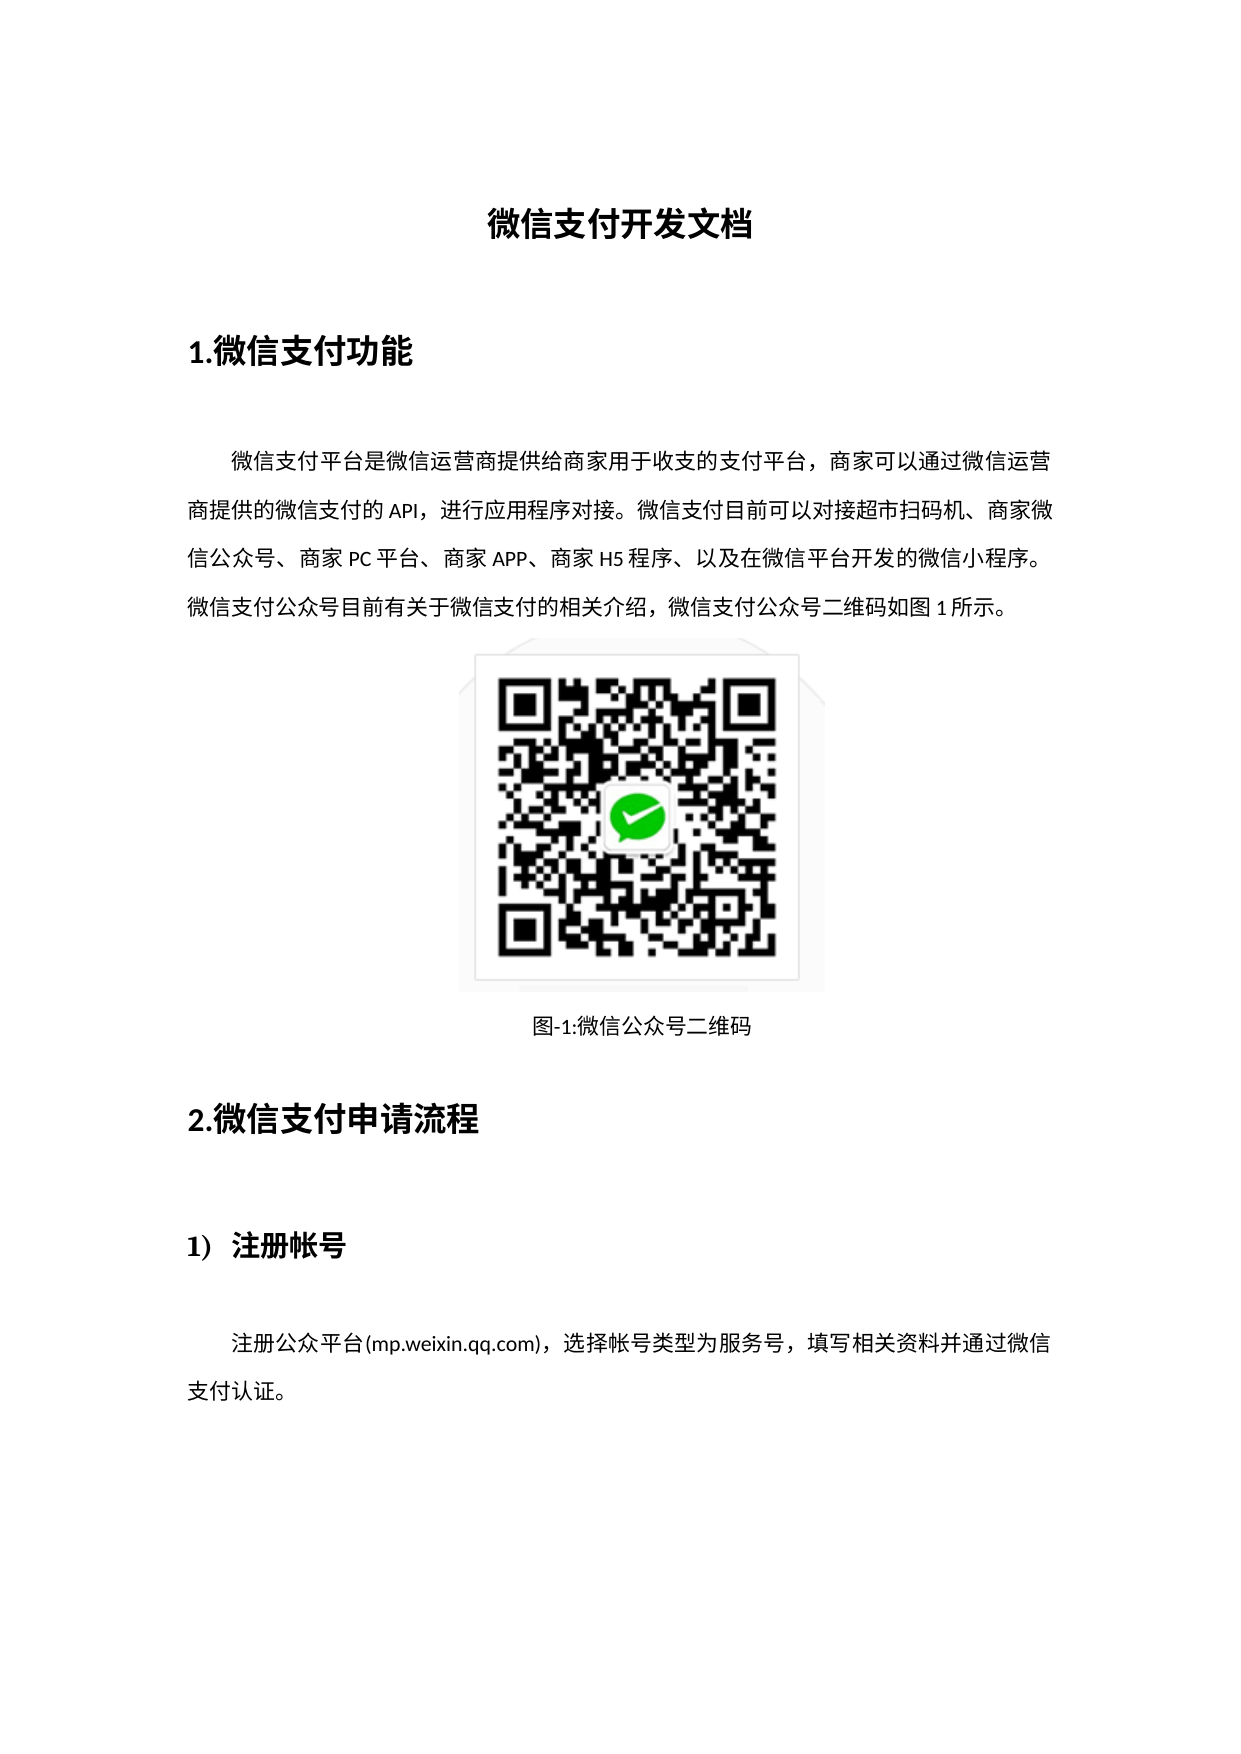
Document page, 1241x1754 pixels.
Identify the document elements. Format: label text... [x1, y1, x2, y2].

subtitle 1.微信支付功能 [187, 316, 1053, 381]
subtitle 2.微信支付申请流程 [187, 1084, 1053, 1149]
text 图-1:微信公众号二维码 [187, 1009, 1053, 1041]
text 注册公众平台(mp.weixin.qq.com)，选择帐号类型为服务号，填写相关资料并通过微信支付认证。 [187, 1325, 1053, 1406]
text 微信支付平台是微信运营商提供给商家用于收支的支付平台，商家可以通过微信运营商提供的微信支付的API，进行应用程序对接。微信支付目前可以对接超市扫码机、商家微信公众号、商家PC平台、商家APP、商家H5程序、以及在微信平台开发的微信小程序。微信支付公众号目前有关于微信支付的相关介绍，微信支付公众号二维码如图1所示。 [187, 443, 1053, 622]
picture [459, 638, 825, 992]
subtitle 注册帐号 [187, 1211, 1031, 1276]
subtitle 微信支付开发文档 [187, 189, 1053, 254]
